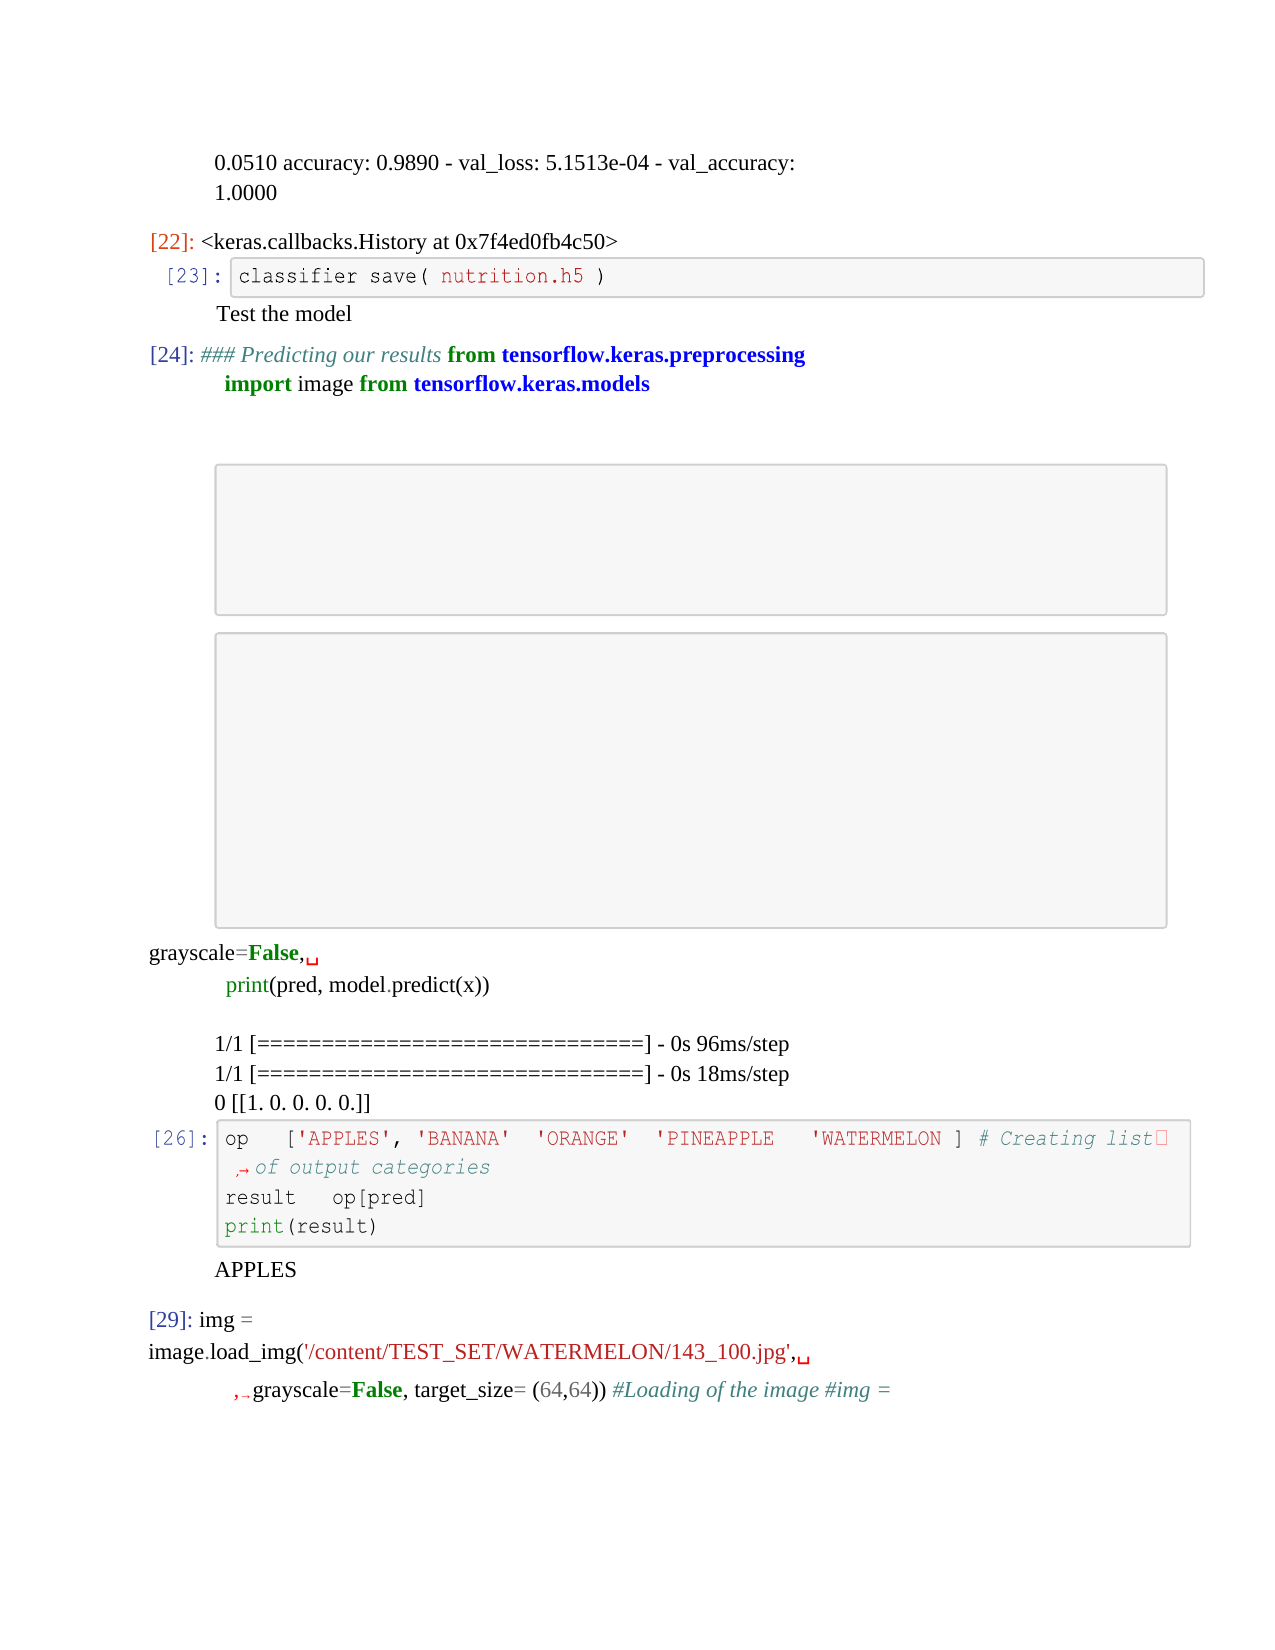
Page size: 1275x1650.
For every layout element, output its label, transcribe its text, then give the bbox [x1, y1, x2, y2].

text [24]: ### Predicting our results from tensorflow.keras.preprocessing import image from tensorflow.keras.models [150, 341, 816, 396]
text APPLES [214, 1256, 1151, 1282]
text Test the model [216, 300, 1205, 326]
picture [155, 1118, 1192, 1248]
text 1/1 [==============================] - 0s 18ms/step [214, 1060, 1151, 1086]
text 1.0000 [214, 179, 1151, 205]
text [22]: <keras.callbacks.History at 0x7f4ed0fb4c50> [150, 228, 1151, 254]
text 0 [[1. 0. 0. 0. 0.]] [214, 1089, 1151, 1116]
text grayscale=False,␣ [148, 399, 1205, 967]
picture [163, 263, 632, 294]
text image.load_img('/content/TEST_SET/WATERMELON/143_100.jpg',␣ [148, 1335, 1205, 1367]
text [29]: img = [148, 1306, 1205, 1333]
text ,→grayscale=False, target_size= (64,64)) #Loading of the image #img = [221, 1376, 994, 1402]
text 1/1 [==============================] - 0s 96ms/step [214, 1031, 1151, 1057]
text print(pred, model.predict(x)) [225, 971, 1151, 997]
text 0.0510 accuracy: 0.9890 - val_loss: 5.1513e-04 - val_accuracy: [214, 149, 1151, 176]
